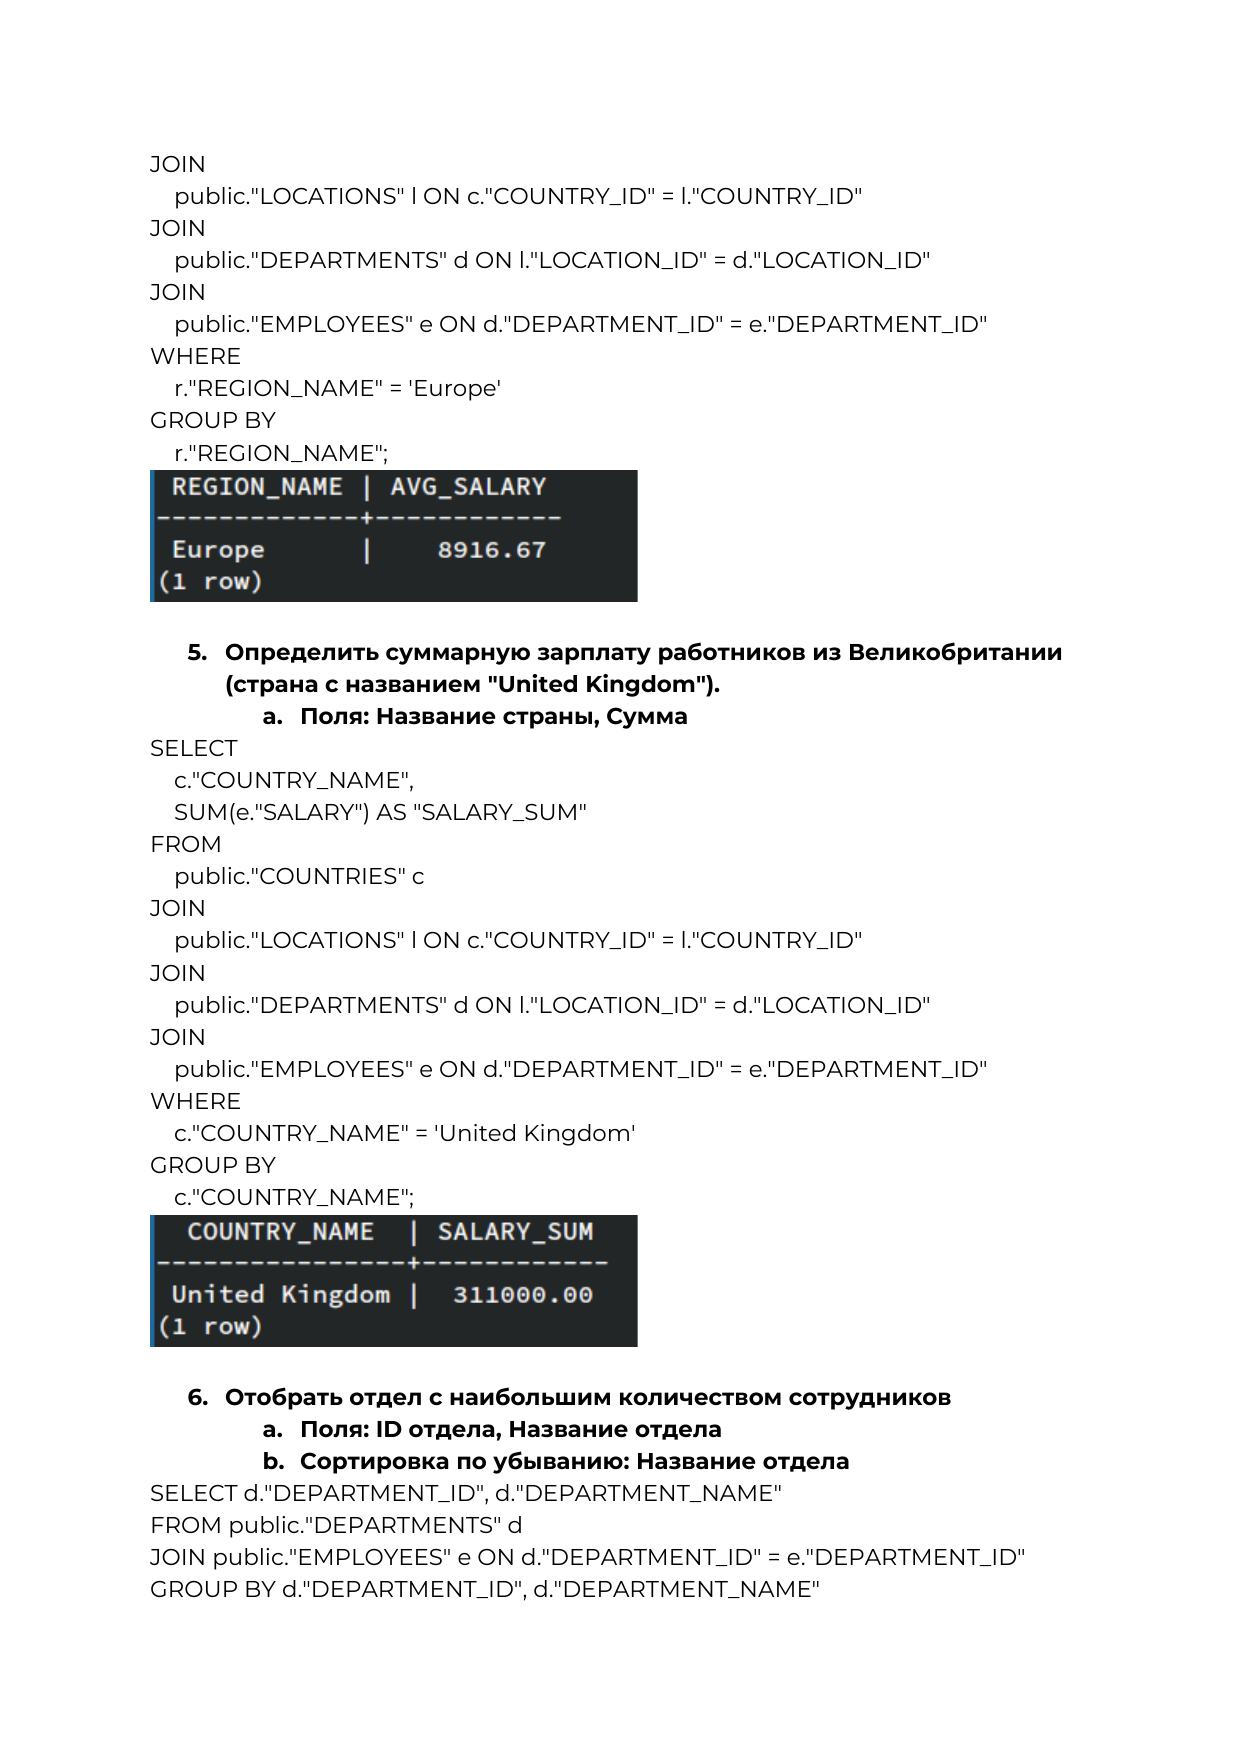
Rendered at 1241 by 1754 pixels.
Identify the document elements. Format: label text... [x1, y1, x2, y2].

text public."DEPARTMENTS" d ON l."LOCATION_ID" = d."LOCATION_ID" [150, 991, 1090, 1019]
text SELECT [150, 734, 1090, 762]
picture [150, 470, 638, 602]
text WHERE [150, 342, 1090, 370]
text public."DEPARTMENTS" d ON l."LOCATION_ID" = d."LOCATION_ID" [150, 246, 1090, 274]
text SELECT d."DEPARTMENT_ID", d."DEPARTMENT_NAME" [150, 1479, 1090, 1507]
picture [150, 1215, 638, 1347]
text JOIN [150, 150, 1090, 178]
text public."LOCATIONS" l ON c."COUNTRY_ID" = l."COUNTRY_ID" [150, 927, 1090, 955]
text r."REGION_NAME" = 'Europe' [150, 374, 1090, 402]
text JOIN [150, 959, 1090, 987]
text GROUP BY [150, 1151, 1090, 1179]
text c."COUNTRY_NAME"; [150, 1183, 1090, 1211]
text public."EMPLOYEES" e ON d."DEPARTMENT_ID" = e."DEPARTMENT_ID" [150, 1055, 1090, 1083]
list Отобрать отдел с наибольшим количеством сотрудников [187, 1383, 1090, 1411]
text GROUP BY d."DEPARTMENT_ID", d."DEPARTMENT_NAME" [150, 1575, 1090, 1603]
text r."REGION_NAME"; [150, 439, 1090, 467]
text JOIN [150, 214, 1090, 242]
text c."COUNTRY_NAME" = 'United Kingdom' [150, 1119, 1090, 1147]
list Определить суммарную зарплату работников из Великобритании (страна с названием "United Kingdom"). [187, 638, 1090, 698]
list Поля: ID отдела, Название отдела [262, 1415, 1090, 1443]
text WHERE [150, 1087, 1090, 1115]
text GROUP BY [150, 407, 1090, 434]
text FROM [150, 831, 1090, 858]
text c."COUNTRY_NAME", [150, 766, 1090, 794]
text public."LOCATIONS" l ON c."COUNTRY_ID" = l."COUNTRY_ID" [150, 182, 1090, 210]
text SUM(e."SALARY") AS "SALARY_SUM" [150, 798, 1090, 826]
text public."COUNTRIES" c [150, 863, 1090, 891]
list Поля: Название страны, Сумма [262, 702, 1090, 730]
list Сортировка по убыванию: Название отдела [262, 1447, 1090, 1475]
text JOIN public."EMPLOYEES" e ON d."DEPARTMENT_ID" = e."DEPARTMENT_ID" [150, 1543, 1090, 1571]
text JOIN [150, 895, 1090, 923]
text FROM public."DEPARTMENTS" d [150, 1511, 1090, 1539]
text JOIN [150, 278, 1090, 306]
text JOIN [150, 1023, 1090, 1051]
text public."EMPLOYEES" e ON d."DEPARTMENT_ID" = e."DEPARTMENT_ID" [150, 310, 1090, 338]
